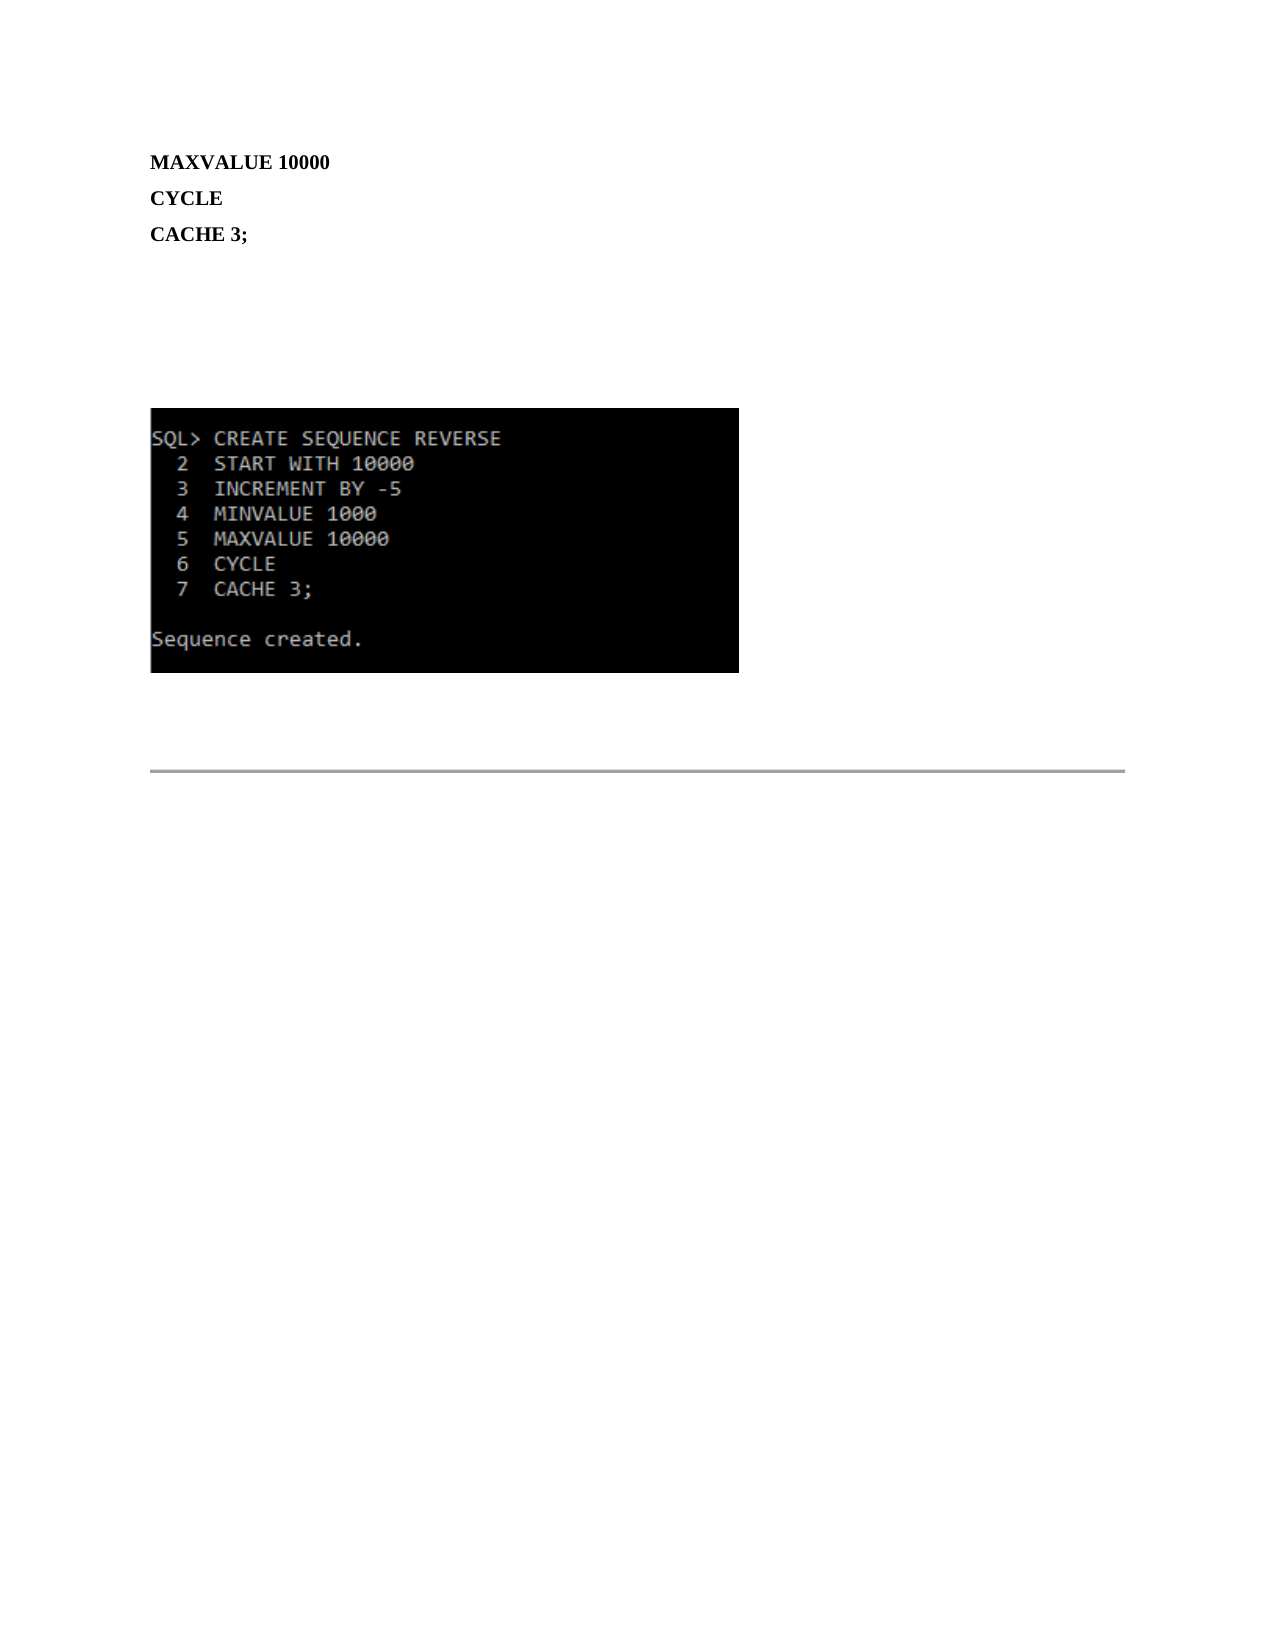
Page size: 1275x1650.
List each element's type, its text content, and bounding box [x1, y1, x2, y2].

text CYCLE [150, 186, 1125, 210]
picture [150, 408, 739, 673]
text MAXVALUE 10000 [150, 150, 1125, 174]
text CACHE 3; [150, 222, 1125, 246]
